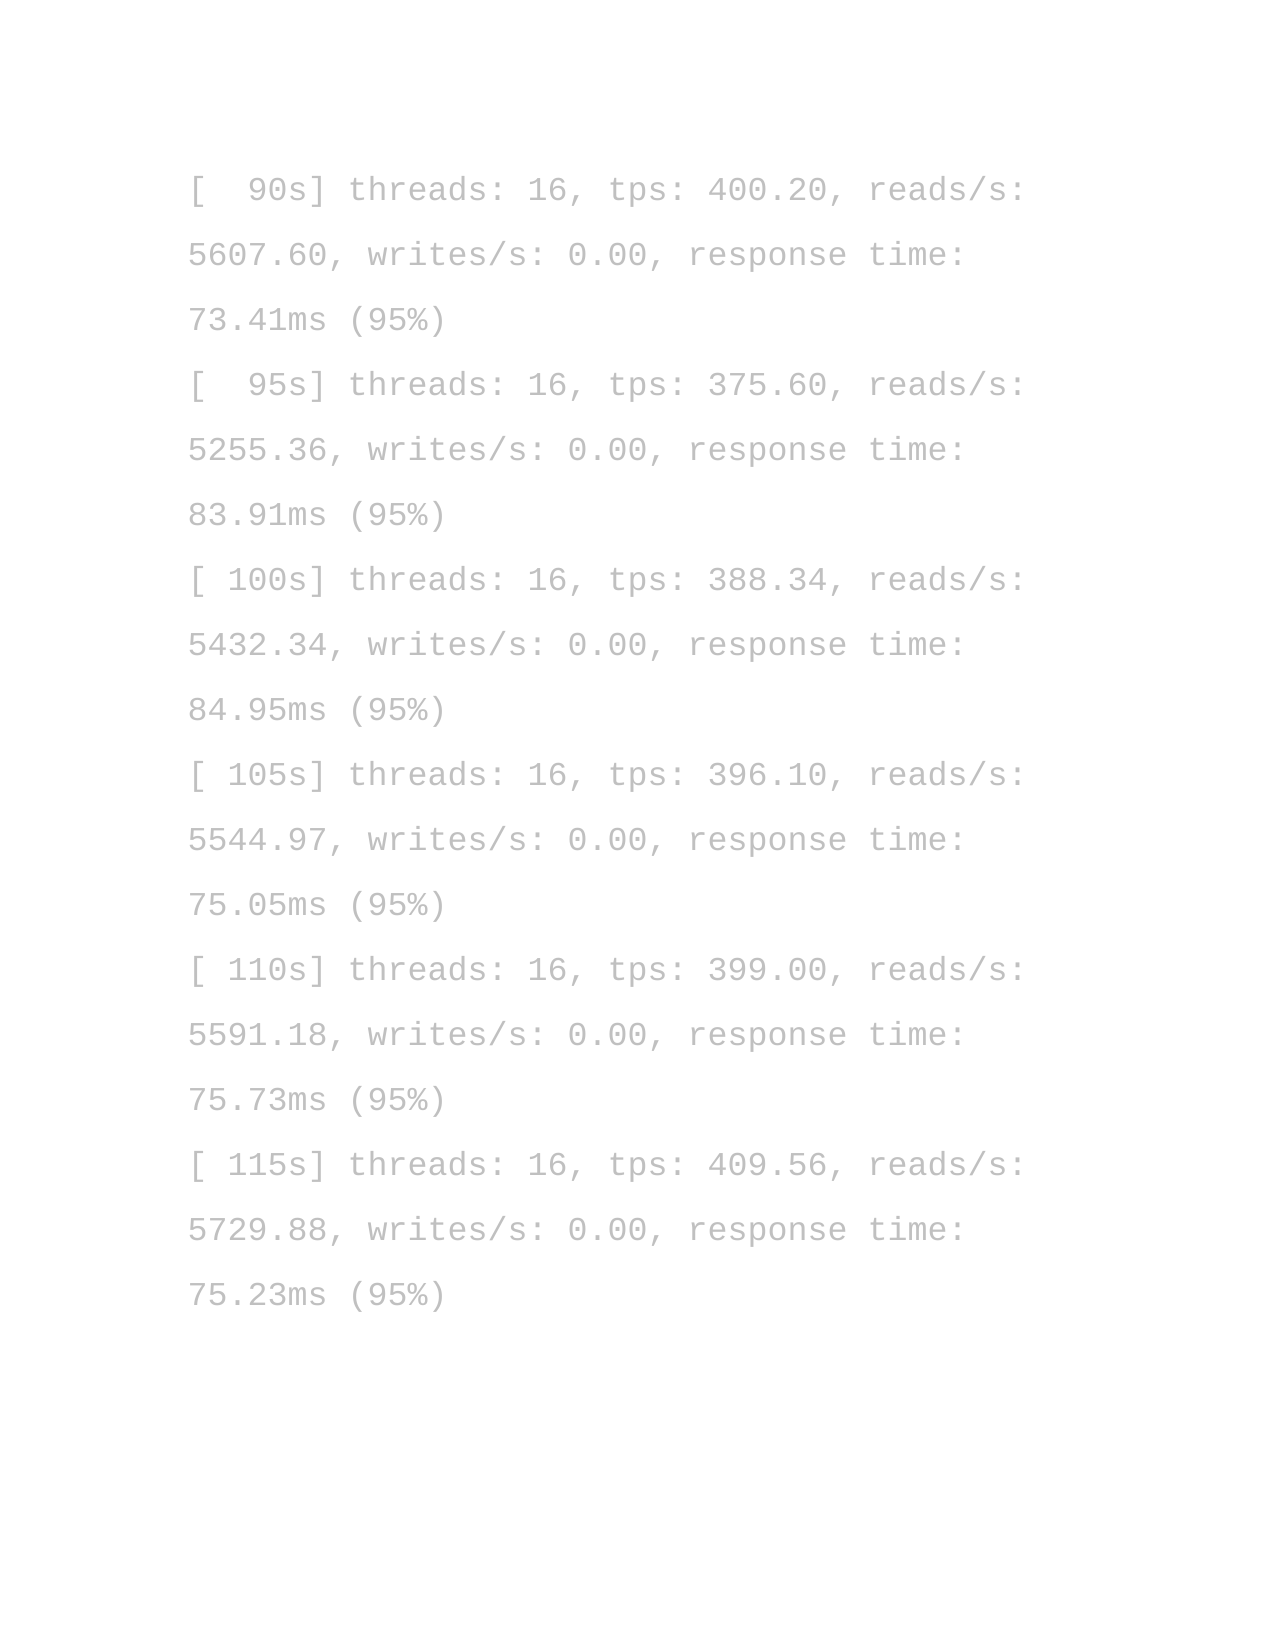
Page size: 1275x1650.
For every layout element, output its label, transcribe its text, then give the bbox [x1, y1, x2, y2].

text [ 95s] threads: 16, tps: 375.60, reads/s: 5255.36, writes/s: 0.00, response time: 83.91ms (95%) [187, 354, 1087, 549]
text [ 115s] threads: 16, tps: 409.56, reads/s: 5729.88, writes/s: 0.00, response time: 75.23ms (95%) [187, 1134, 1087, 1329]
text [ 110s] threads: 16, tps: 399.00, reads/s: 5591.18, writes/s: 0.00, response time: 75.73ms (95%) [187, 939, 1087, 1134]
text [ 105s] threads: 16, tps: 396.10, reads/s: 5544.97, writes/s: 0.00, response time: 75.05ms (95%) [187, 744, 1087, 939]
text [ 90s] threads: 16, tps: 400.20, reads/s: 5607.60, writes/s: 0.00, response time: 73.41ms (95%) [187, 159, 1087, 354]
text [ 100s] threads: 16, tps: 388.34, reads/s: 5432.34, writes/s: 0.00, response time: 84.95ms (95%) [187, 549, 1087, 744]
